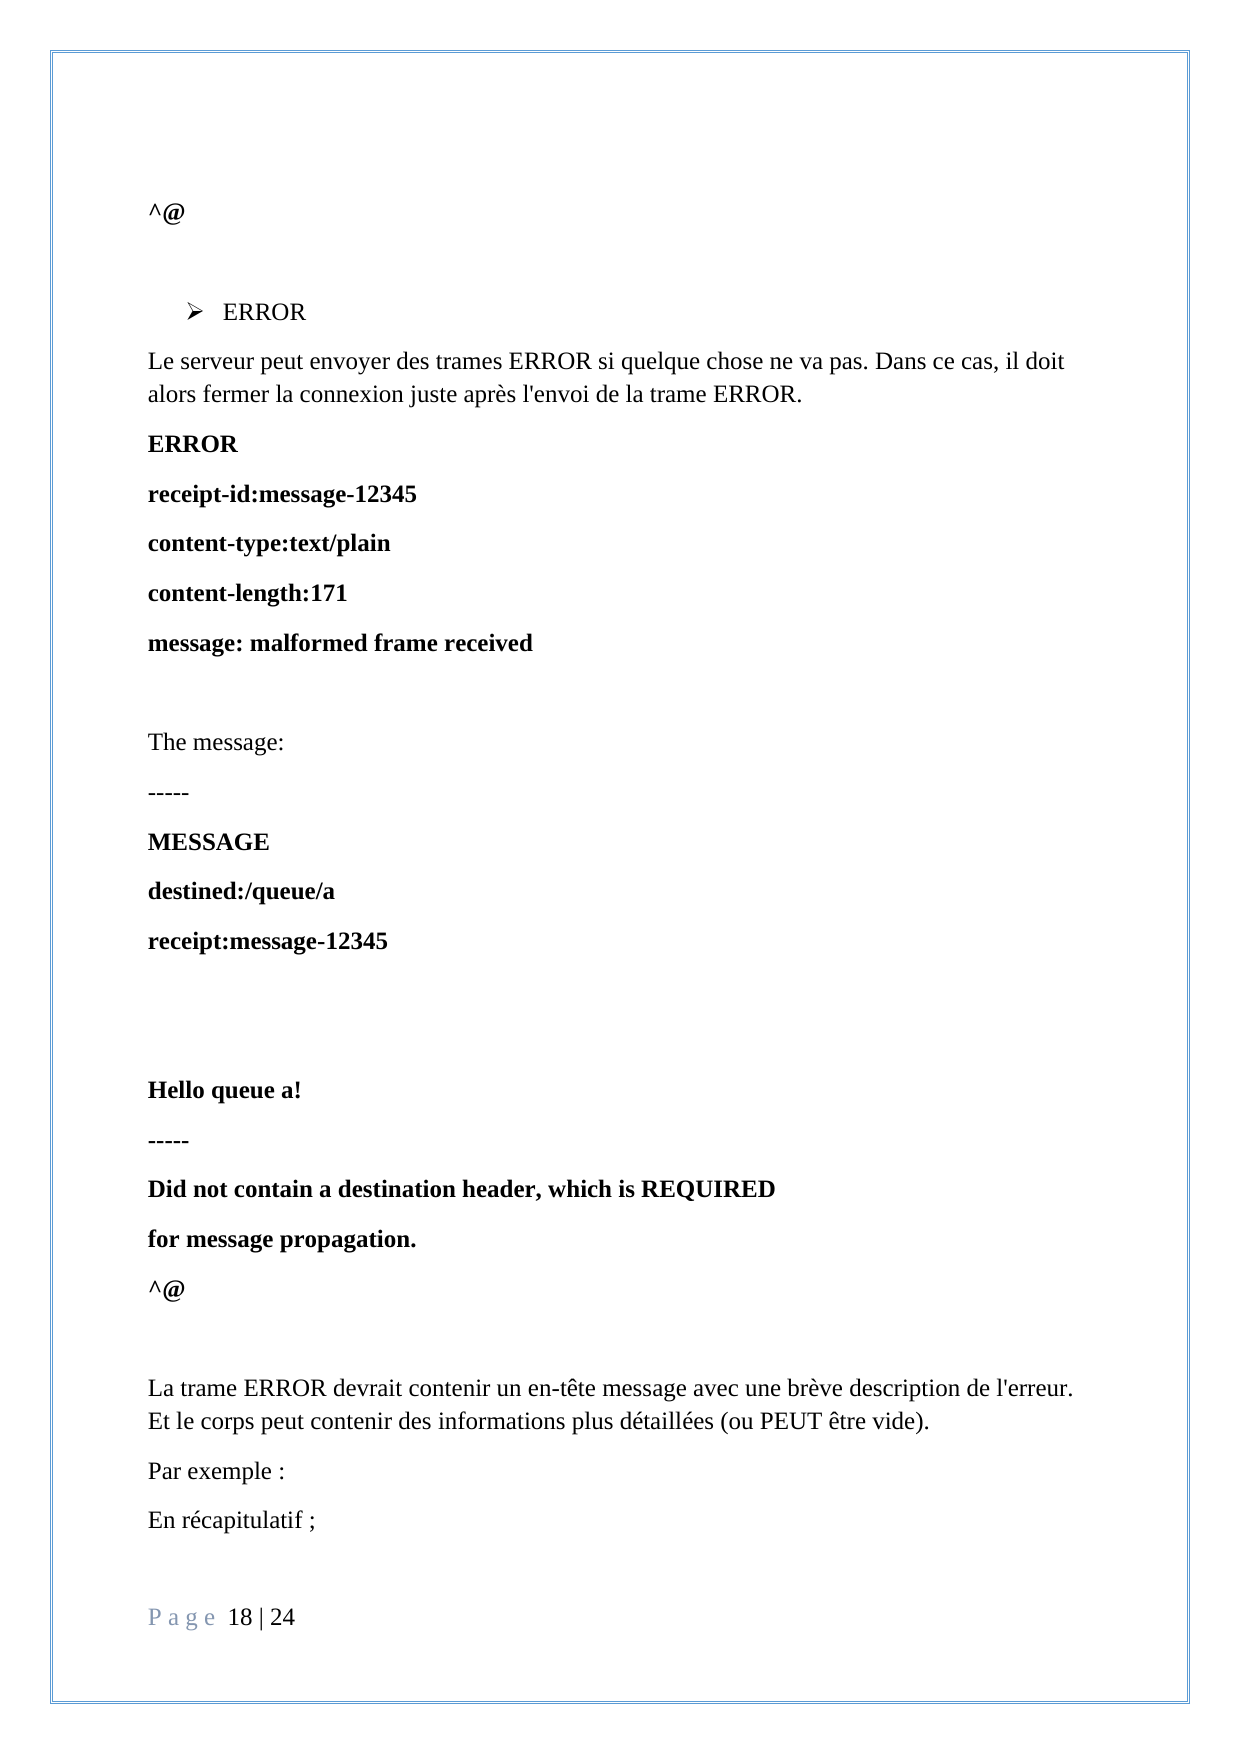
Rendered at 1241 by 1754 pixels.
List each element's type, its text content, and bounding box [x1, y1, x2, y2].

text The message: [148, 727, 1093, 756]
text MESSAGE [148, 827, 1093, 855]
text ^@ [148, 1274, 1093, 1302]
text ----- [148, 777, 1093, 806]
text for message propagation. [148, 1224, 1093, 1253]
text La trame ERROR devrait contenir un en-tête message avec une brève description de l'erreur. Et le corps peut contenir des informations plus détaillées (ou PEUT être vide). [148, 1373, 1093, 1435]
text receipt:message-12345 [148, 926, 1093, 955]
text En récapitulatif ; [148, 1506, 1093, 1534]
text message: malformed frame received [148, 628, 1093, 657]
text Hello queue a! [148, 1075, 1093, 1104]
text receipt-id:message-12345 [148, 479, 1093, 507]
list ERROR [185, 297, 1093, 325]
text destined:/queue/a [148, 876, 1093, 905]
text ^@ [148, 197, 1093, 226]
text ----- [148, 1125, 1093, 1153]
text Le serveur peut envoyer des trames ERROR si quelque chose ne va pas. Dans ce cas, il doit alors fermer la connexion juste après l'envoi de la trame ERROR. [148, 346, 1093, 408]
text Par exemple : [148, 1456, 1093, 1484]
text ERROR [148, 429, 1093, 458]
text Did not contain a destination header, which is REQUIRED [148, 1174, 1093, 1203]
text content-length:171 [148, 578, 1093, 607]
text content-type:text/plain [148, 528, 1093, 557]
